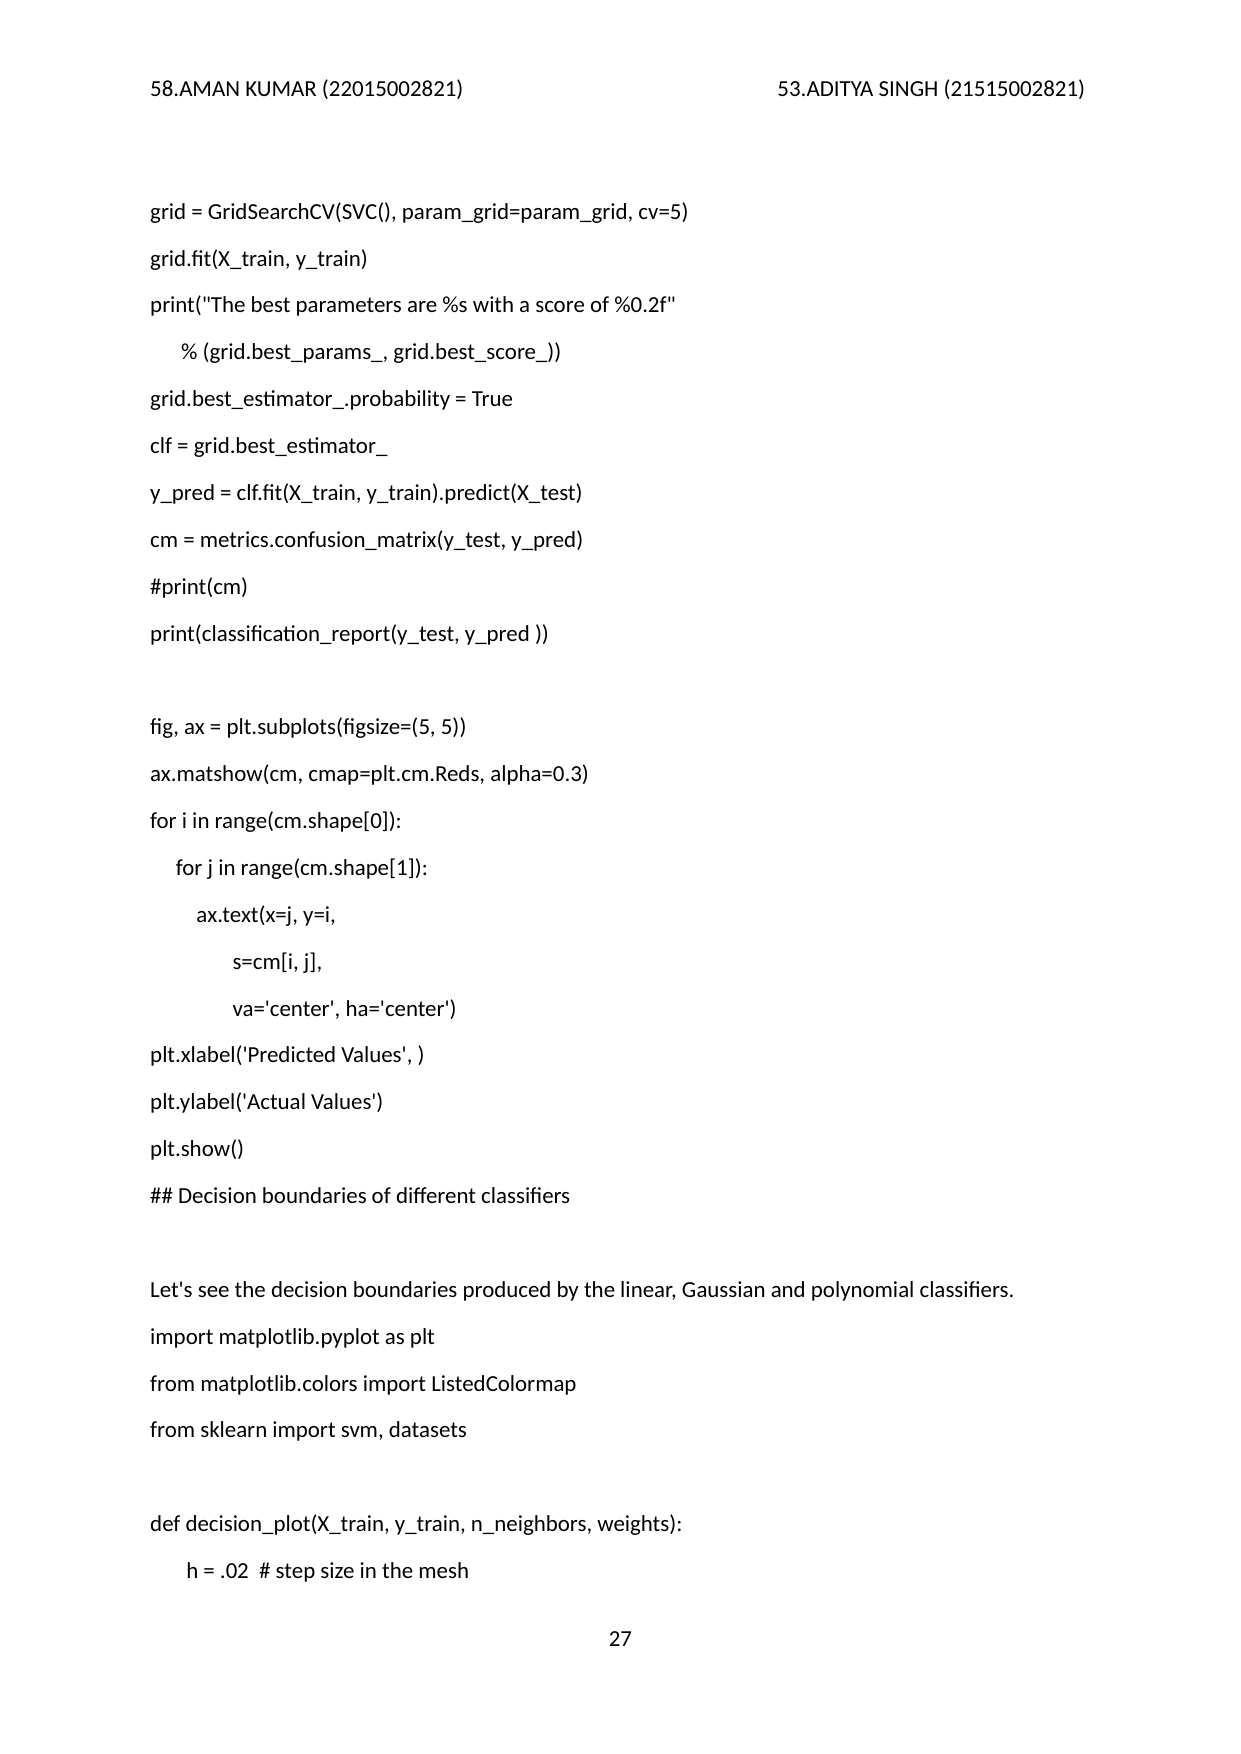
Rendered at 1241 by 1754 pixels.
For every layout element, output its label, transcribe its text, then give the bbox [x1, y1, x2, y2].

text % (grid.best_params_, grid.best_score_)) [150, 337, 1090, 366]
text grid.best_estimator_.probability = True [150, 384, 1090, 412]
text from sklearn import svm, datasets [150, 1416, 1090, 1444]
text #print(cm) [150, 572, 1090, 600]
text from matplotlib.colors import ListedColormap [150, 1369, 1090, 1397]
text ax.matshow(cm, cmap=plt.cm.Reds, alpha=0.3) [150, 759, 1090, 787]
text plt.ylabel('Actual Values') [150, 1087, 1090, 1116]
text y_pred = clf.fit(X_train, y_train).predict(X_test) [150, 478, 1090, 506]
text clf = grid.best_estimator_ [150, 431, 1090, 459]
text h = .02 # step size in the mesh [150, 1556, 1090, 1584]
text Let's see the decision boundaries produced by the linear, Gaussian and polynomial classifiers. [150, 1275, 1090, 1303]
text grid = GridSearchCV(SVC(), param_grid=param_grid, cv=5) [150, 197, 1090, 225]
text ax.text(x=j, y=i, [150, 900, 1090, 928]
text for i in range(cm.shape[0]): [150, 806, 1090, 834]
text s=cm[i, j], [150, 947, 1090, 975]
text def decision_plot(X_train, y_train, n_neighbors, weights): [150, 1509, 1090, 1537]
text import matplotlib.pyplot as plt [150, 1322, 1090, 1350]
text plt.show() [150, 1134, 1090, 1162]
text print(classification_report(y_test, y_pred )) [150, 619, 1090, 647]
text ## Decision boundaries of different classifiers [150, 1181, 1090, 1209]
text print("The best parameters are %s with a score of %0.2f" [150, 291, 1090, 319]
text plt.xlabel('Predicted Values', ) [150, 1041, 1090, 1069]
text fig, ax = plt.subplots(figsize=(5, 5)) [150, 712, 1090, 741]
text cm = metrics.confusion_matrix(y_test, y_pred) [150, 525, 1090, 553]
text for j in range(cm.shape[1]): [150, 853, 1090, 881]
text va='center', ha='center') [150, 994, 1090, 1022]
text grid.fit(X_train, y_train) [150, 244, 1090, 272]
